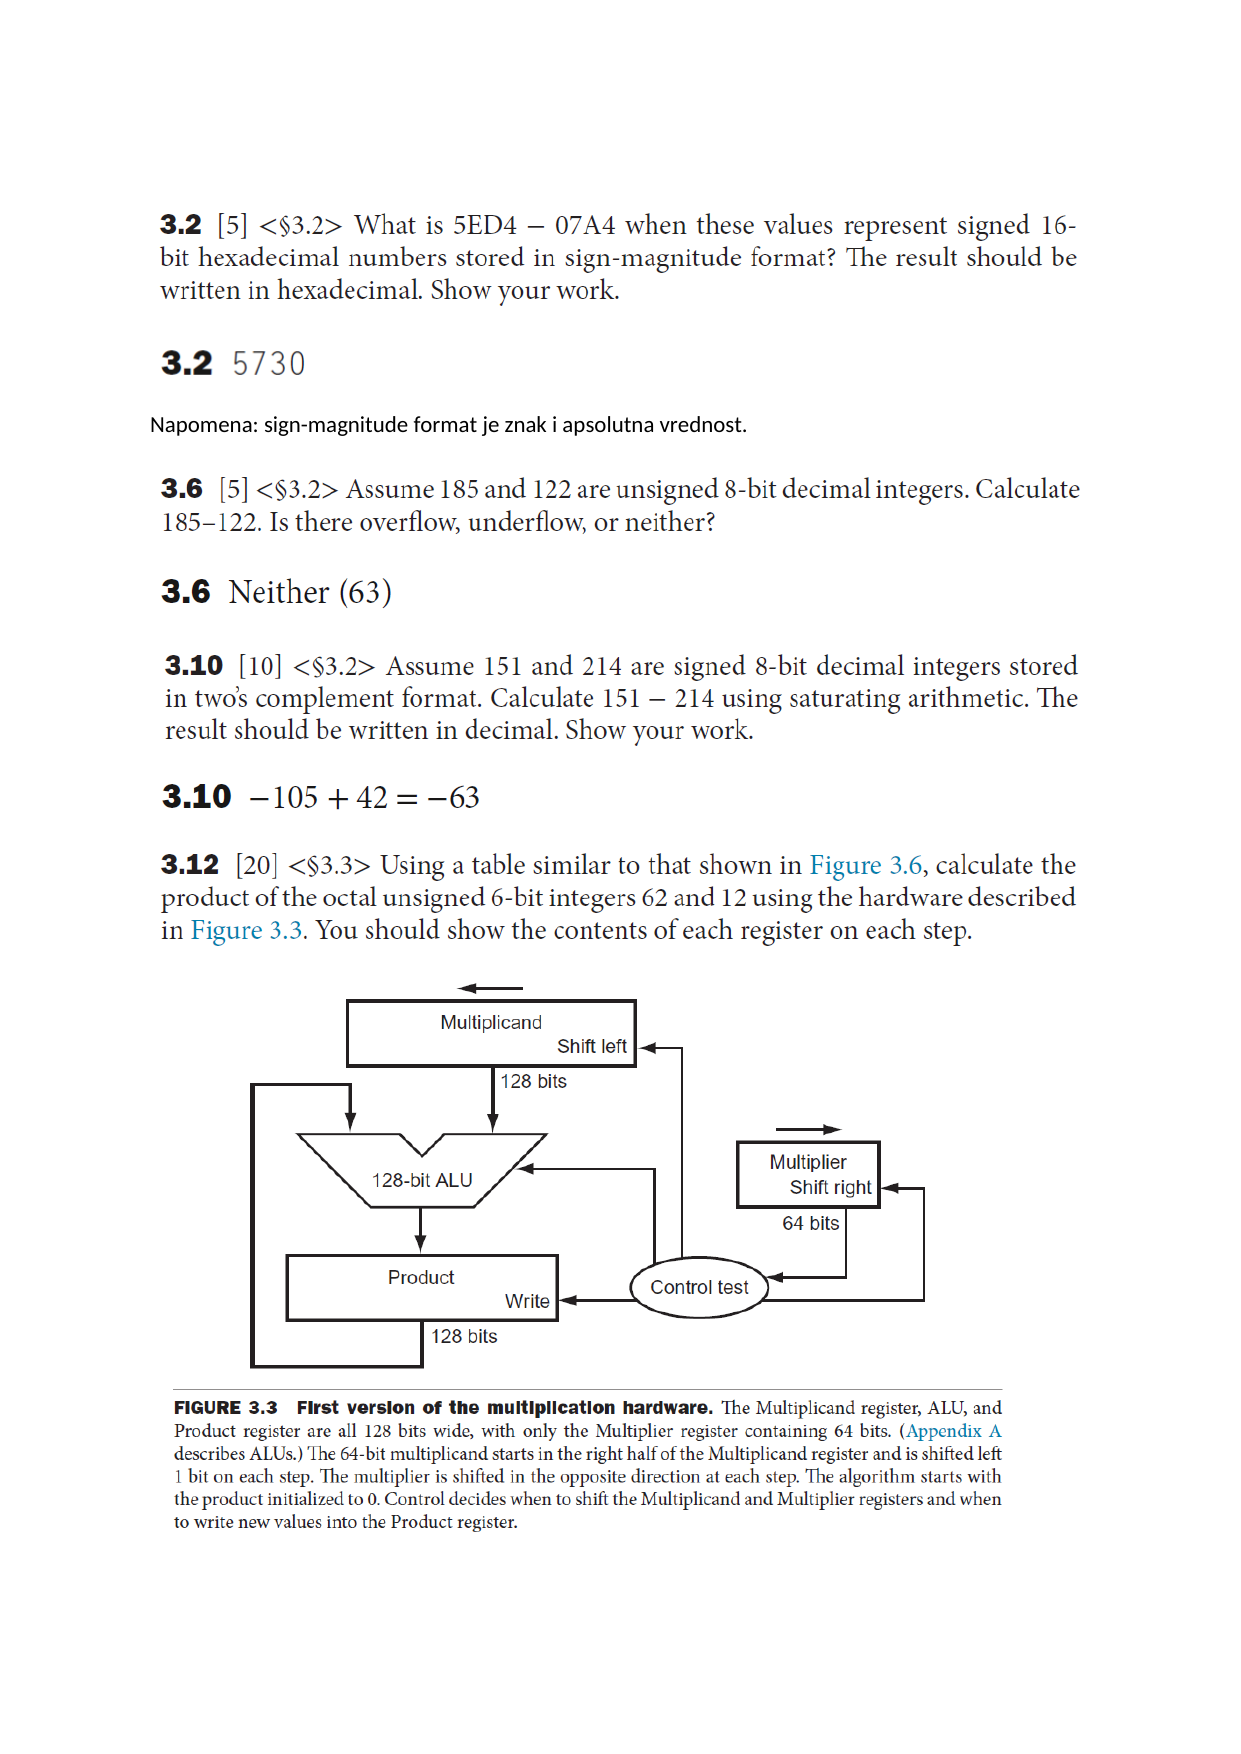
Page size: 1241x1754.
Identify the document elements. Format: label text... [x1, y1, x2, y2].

picture [150, 777, 487, 817]
text Napomena: sign-magnitude format je znak i apsolutna vrednost. [150, 411, 1090, 438]
picture [150, 463, 1090, 548]
picture [150, 203, 1090, 311]
picture [150, 977, 1024, 1539]
picture [150, 572, 403, 617]
picture [150, 842, 1090, 953]
picture [150, 641, 1090, 752]
picture [150, 335, 311, 386]
